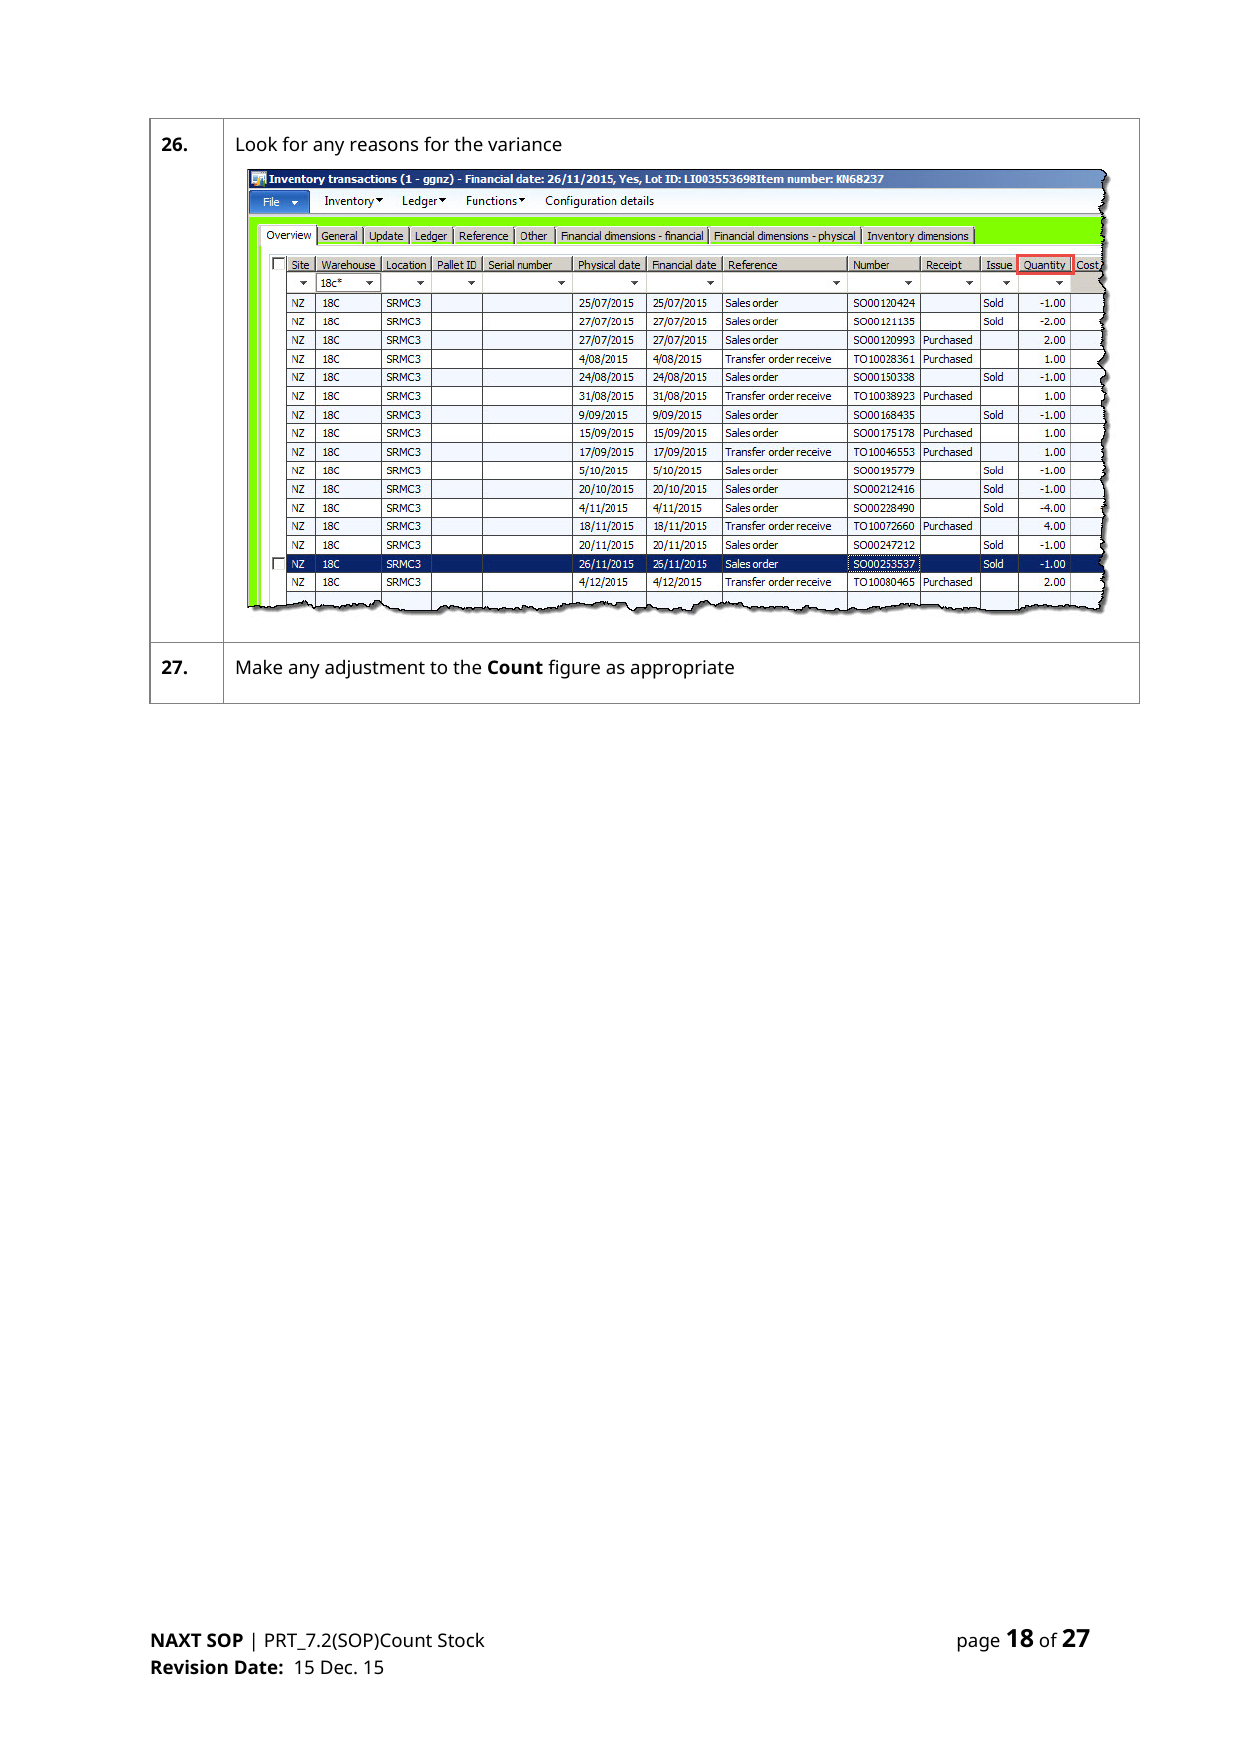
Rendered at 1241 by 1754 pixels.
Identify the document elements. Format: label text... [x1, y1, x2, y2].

table_header [151, 119, 223, 642]
table_cell [151, 643, 223, 702]
table_cell Make any adjustment to the Count figure as appropriate [224, 643, 1139, 702]
table_header Look for any reasons for the variance [224, 119, 1139, 642]
picture [247, 169, 1116, 620]
